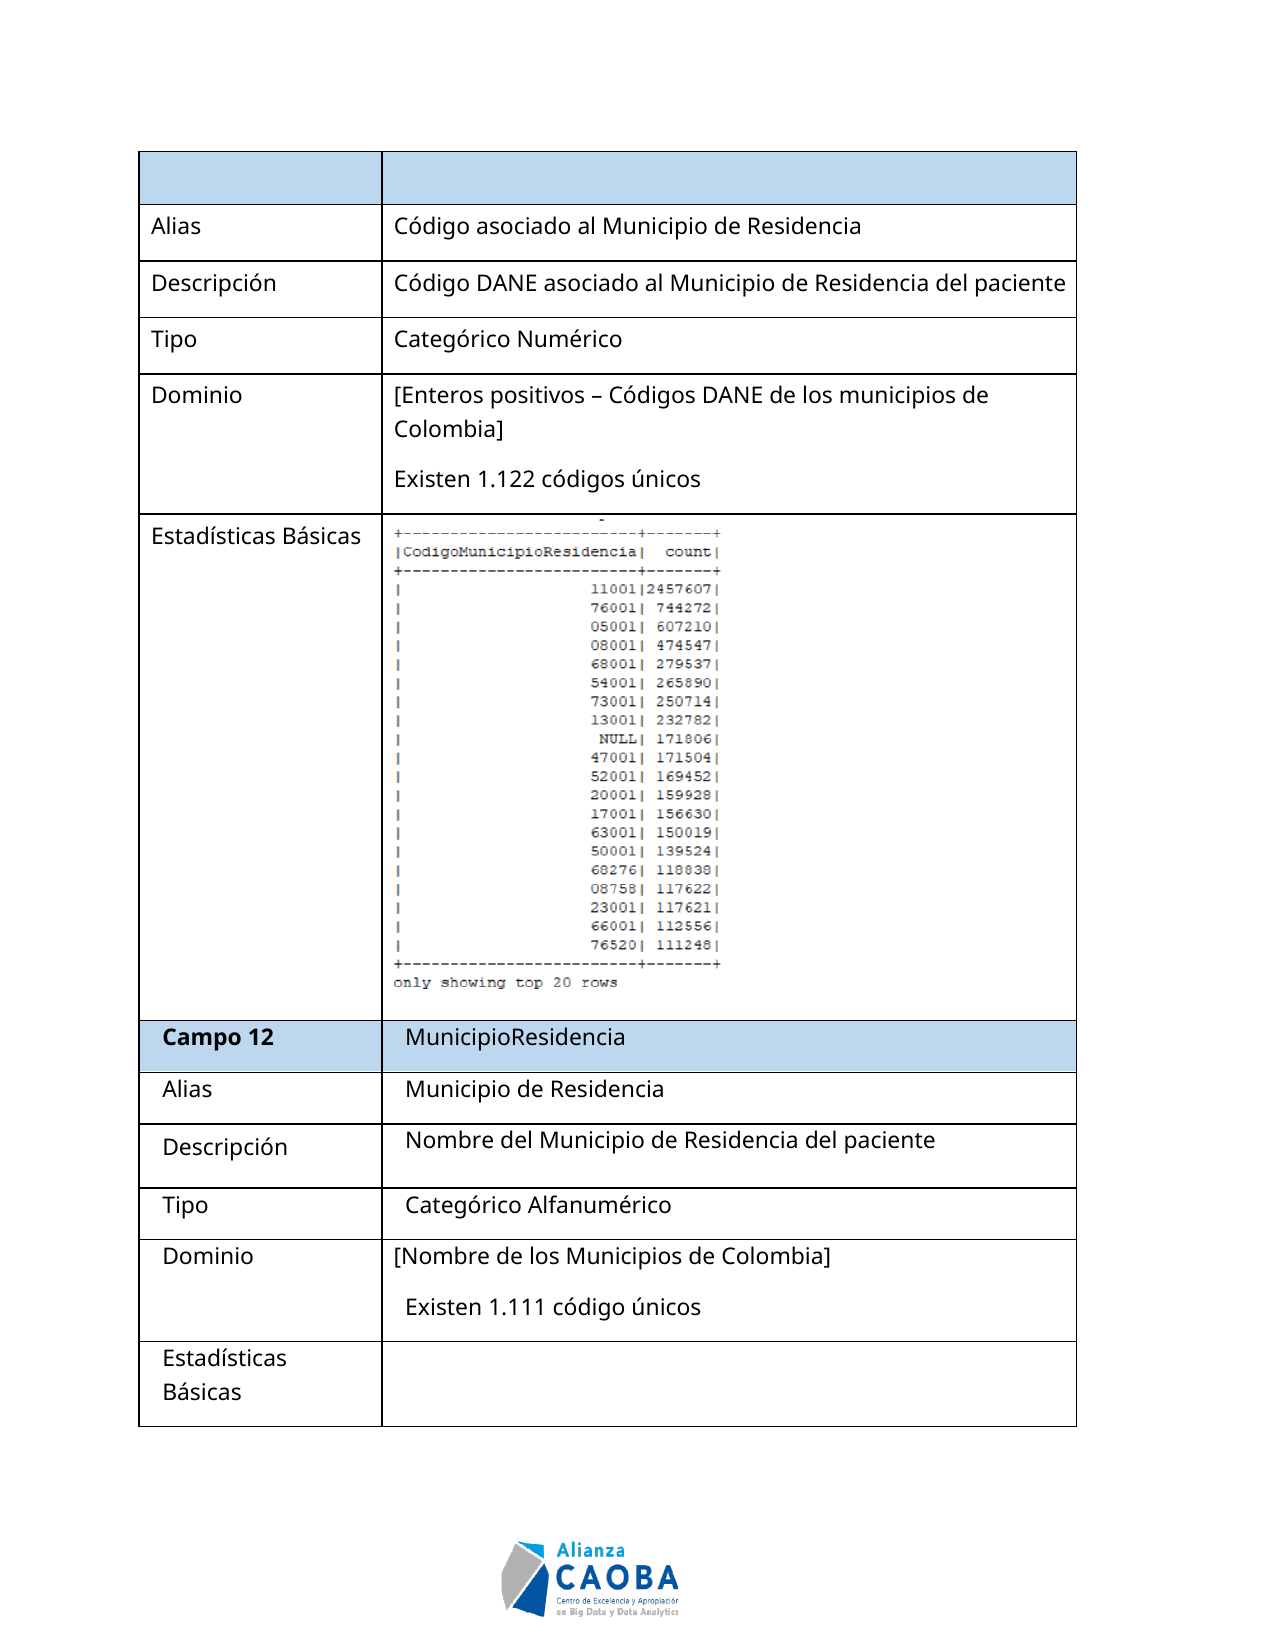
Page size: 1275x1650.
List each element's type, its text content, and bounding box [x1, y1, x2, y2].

table_cell [Nombre de los Municipios de Colombia] Existen 1.111 código únicos [383, 1240, 1076, 1341]
table_cell MunicipioResidencia [383, 1021, 1076, 1071]
table_cell Campo 11 [140, 152, 381, 204]
picture [393, 519, 762, 1001]
table_cell [383, 515, 1076, 1020]
table_cell Nombre del Municipio de Residencia del paciente [383, 1125, 1076, 1187]
table_cell Tipo [140, 318, 381, 373]
table_cell Alias [140, 1073, 381, 1123]
table_cell Categórico Numérico [383, 318, 1076, 373]
table_cell Código asociado al Municipio de Residencia [383, 205, 1076, 260]
table_cell Dominio [140, 1240, 381, 1341]
table_cell Campo 12 [140, 1021, 381, 1071]
table_cell Dominio [140, 375, 381, 513]
table_cell Municipio de Residencia [383, 1073, 1076, 1123]
table_cell Estadísticas Básicas [140, 1342, 381, 1426]
table_cell Tipo [140, 1189, 381, 1238]
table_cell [383, 152, 1076, 204]
picture [501, 1540, 679, 1617]
table_cell [383, 1342, 1076, 1426]
table_cell Alias [140, 205, 381, 260]
table_cell Descripción [140, 262, 381, 316]
table_cell Descripción [140, 1125, 381, 1187]
table_cell Categórico Alfanumérico [383, 1189, 1076, 1238]
table_cell Código DANE asociado al Municipio de Residencia del paciente [383, 262, 1076, 316]
table_cell [Enteros positivos – Códigos DANE de los municipios de Colombia] Existen 1.122 códigos únicos [383, 375, 1076, 513]
table_cell Estadísticas Básicas [140, 515, 381, 1020]
